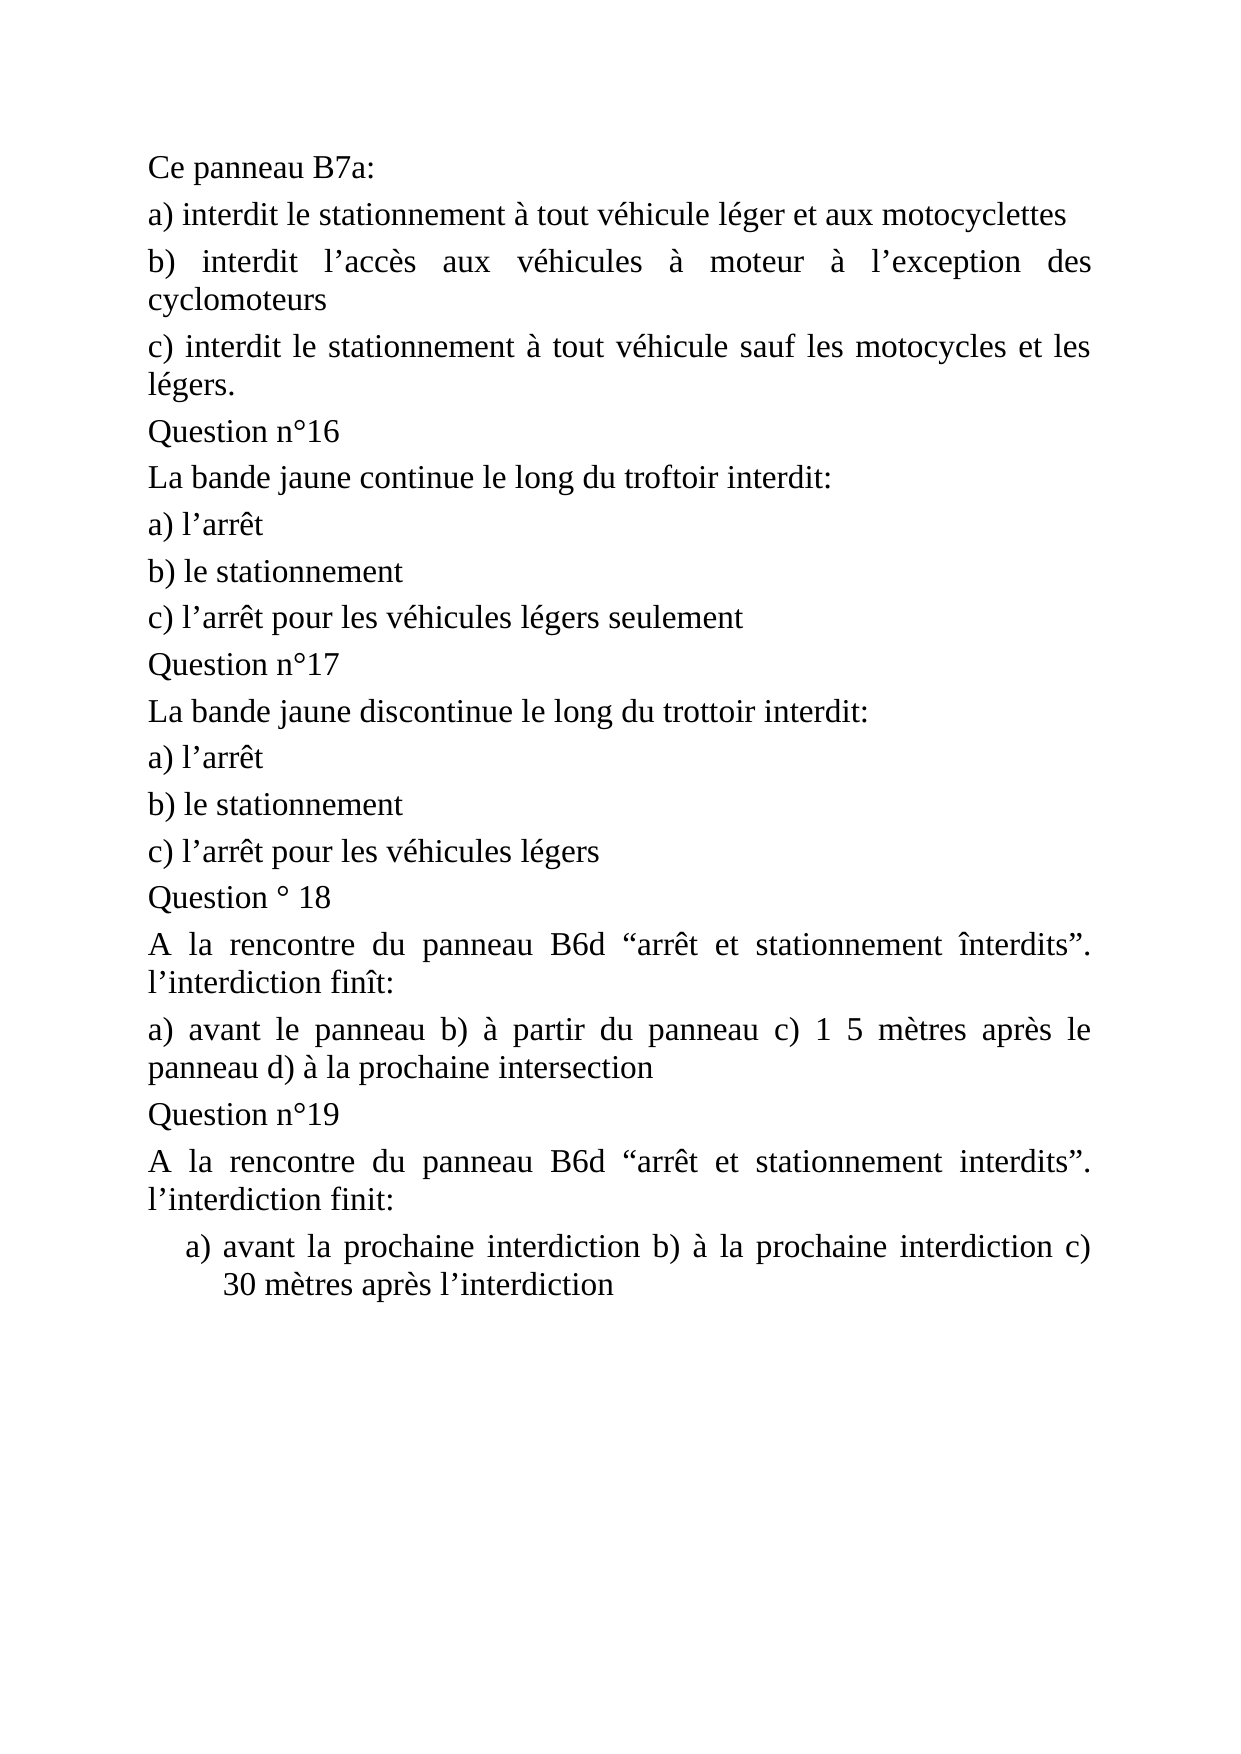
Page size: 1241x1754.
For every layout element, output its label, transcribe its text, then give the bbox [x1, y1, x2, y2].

text Question ° 18 [148, 878, 1093, 916]
text A la rencontre du panneau B6d “arrêt et stationnement interdits”. l’interdiction finit: [148, 1141, 1093, 1218]
text La bande jaune discontinue le long du trottoir interdit: [148, 691, 1093, 729]
text a) l’arrêt [148, 504, 1093, 543]
text Question n°17 [148, 644, 1093, 683]
text A la rencontre du panneau B6d “arrêt et stationnement înterdits”. l’interdiction finît: [148, 924, 1093, 1001]
text c) interdit le stationnement à tout véhicule sauf les motocycles et les légers. [148, 326, 1093, 403]
text a) l’arrêt [148, 738, 1093, 776]
text b) le stationnement [148, 551, 1093, 589]
text Question n°16 [148, 411, 1093, 449]
text Ce panneau B7a: [148, 148, 1093, 186]
text Question n°19 [148, 1094, 1093, 1133]
text b) le stationnement [148, 784, 1093, 823]
text La bande jaune continue le long du troftoir interdit: [148, 458, 1093, 496]
list avant la prochaine interdiction b) à la prochaine interdiction c) 30 mètres après l’interdiction [185, 1226, 1093, 1303]
text b) interdit l’accès aux véhicules à moteur à l’exception des cyclomoteurs [148, 241, 1093, 318]
text c) l’arrêt pour les véhicules légers seulement [148, 598, 1093, 636]
text a) interdit le stationnement à tout véhicule léger et aux motocyclettes [148, 194, 1093, 233]
text c) l’arrêt pour les véhicules légers [148, 831, 1093, 869]
text a) avant le panneau b) à partir du panneau c) 1 5 mètres après le panneau d) à la prochaine intersection [148, 1009, 1093, 1086]
